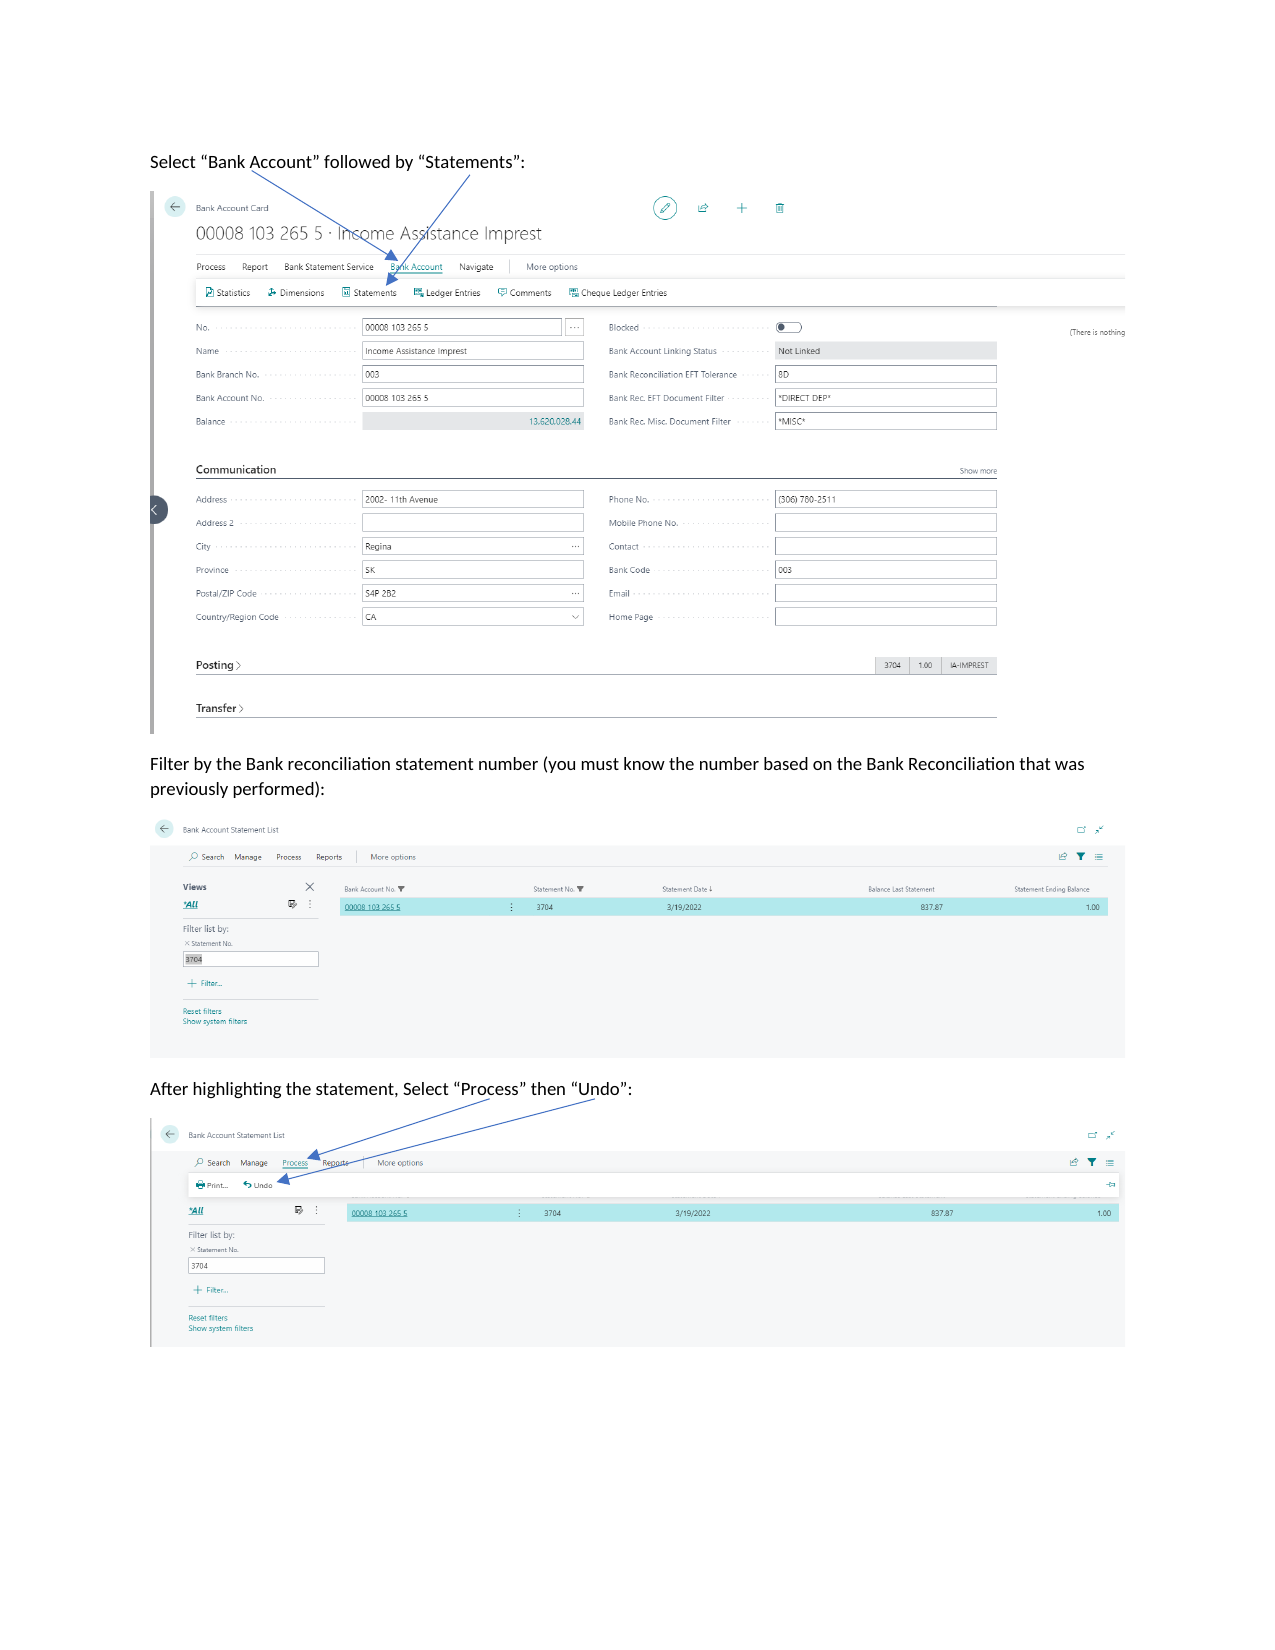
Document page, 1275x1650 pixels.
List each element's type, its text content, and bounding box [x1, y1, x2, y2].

picture [150, 1118, 1125, 1347]
text After highlighting the statement, Select “Process” then “Undo”: [150, 1077, 1125, 1100]
picture [150, 818, 1125, 1058]
text Select “Bank Account” followed by “Statements”: [150, 150, 1125, 173]
picture [150, 191, 1125, 734]
text Filter by the Bank reconciliation statement number (you must know the number based on the Bank Reconciliation that was previously performed): [150, 752, 1125, 800]
